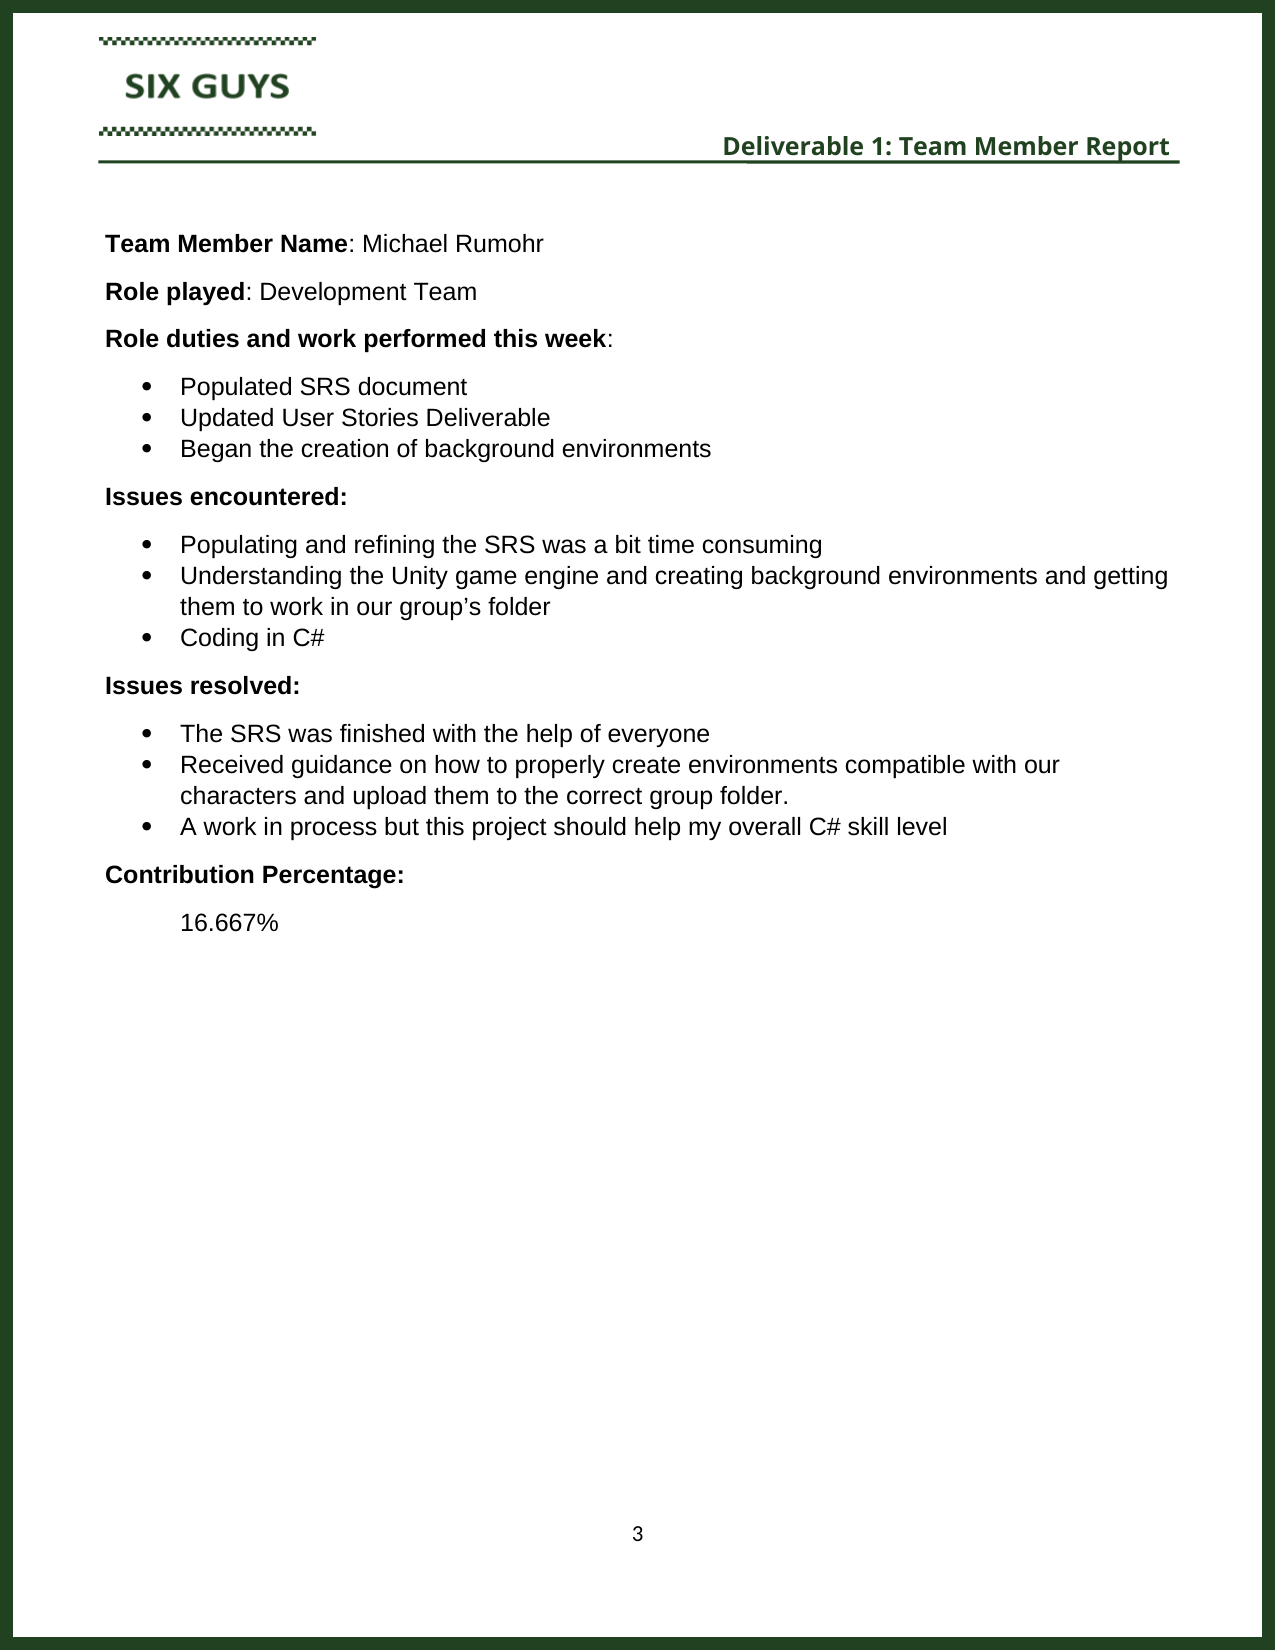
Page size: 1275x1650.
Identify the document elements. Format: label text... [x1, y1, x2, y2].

text Role duties and work performed this week: [105, 324, 1170, 353]
text Issues resolved: [105, 671, 1170, 700]
text Contribution Percentage: [105, 860, 1170, 889]
text Role played: Development Team [105, 277, 1170, 305]
text 16.667% [105, 908, 1170, 936]
text Team Member Name: Michael Rumohr [105, 229, 1170, 258]
list Understanding the Unity game engine and creating background environments and getting them to work in our group’s folder [142, 561, 1170, 621]
list Began the creation of background environments [142, 434, 1170, 463]
picture [98, 37, 323, 136]
list Received guidance on how to properly create environments compatible with our characters and upload them to the correct group folder. [142, 750, 1170, 810]
list Updated User Stories Deliverable [142, 403, 1170, 432]
list A work in process but this project should help my overall C# skill level [142, 812, 1170, 841]
list Populating and refining the SRS was a bit time consuming [142, 530, 1170, 559]
text Issues encountered: [105, 482, 1170, 511]
list The SRS was finished with the help of everyone [142, 719, 1170, 748]
list Coding in C# [142, 623, 1170, 652]
list Populated SRS document [142, 372, 1170, 401]
